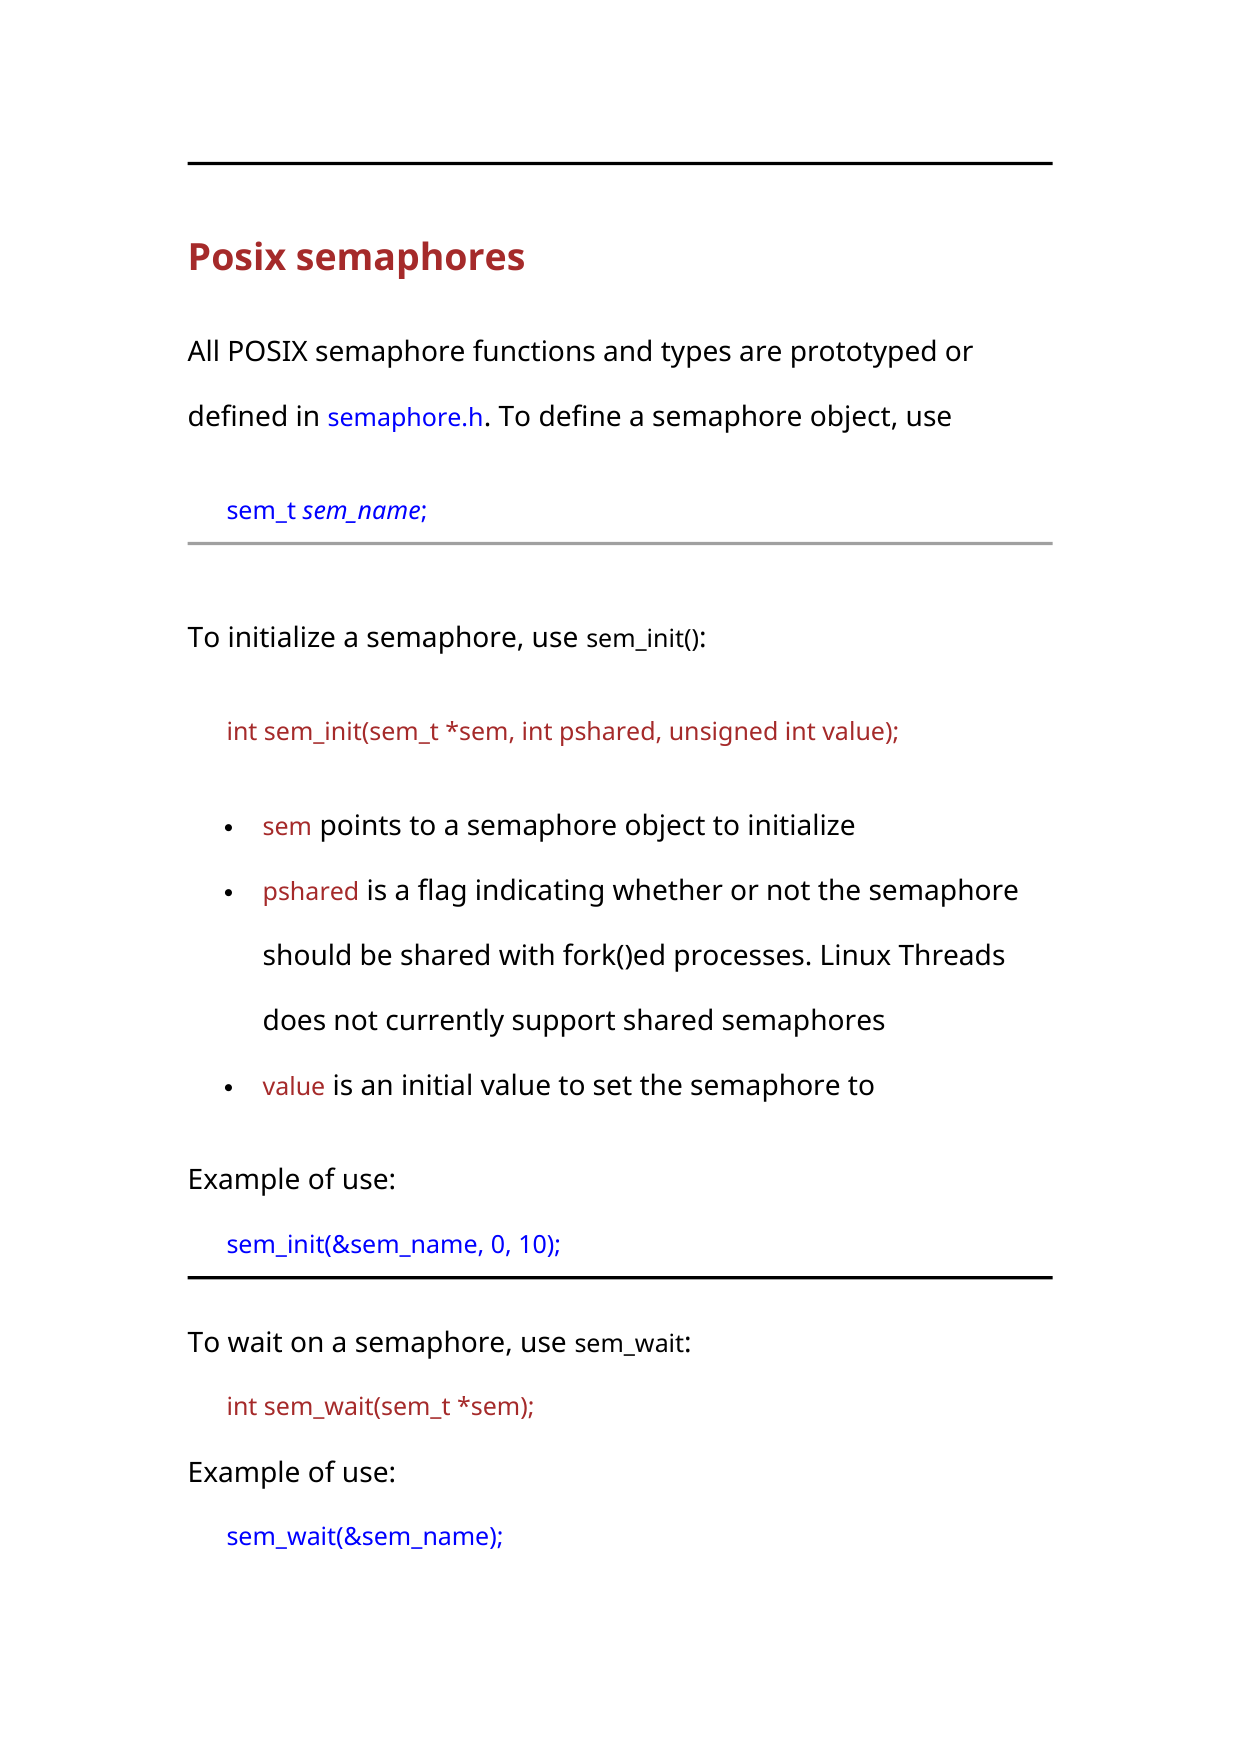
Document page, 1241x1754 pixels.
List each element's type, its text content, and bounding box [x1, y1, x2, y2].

text To initialize a semaphore, use sem_init(): [187, 604, 1053, 669]
text To wait on a semaphore, use sem_wait: [187, 1309, 1053, 1374]
text int sem_init(sem_t *sem, int pshared, unsigned int value); [187, 698, 1053, 763]
list sem points to a semaphore object to initialize [225, 792, 1053, 857]
text Example of use: [187, 1146, 1053, 1211]
list pshared is a flag indicating whether or not the semaphore should be shared with fork()ed processes. Linux Threads does not currently support shared semaphores [225, 857, 1053, 1052]
text All POSIX semaphore functions and types are prototyped or defined in semaphore.h. To define a semaphore object, use [187, 318, 1053, 448]
text Example of use: [187, 1439, 1053, 1504]
text int sem_wait(sem_t *sem); [187, 1374, 1053, 1439]
text sem_wait(&sem_name); [187, 1504, 1053, 1569]
list value is an initial value to set the semaphore to [225, 1052, 1053, 1117]
text Posix semaphores [187, 224, 1053, 289]
text sem_t sem_name; [187, 477, 1053, 541]
text sem_init(&sem_name, 0, 10); [187, 1211, 1053, 1276]
